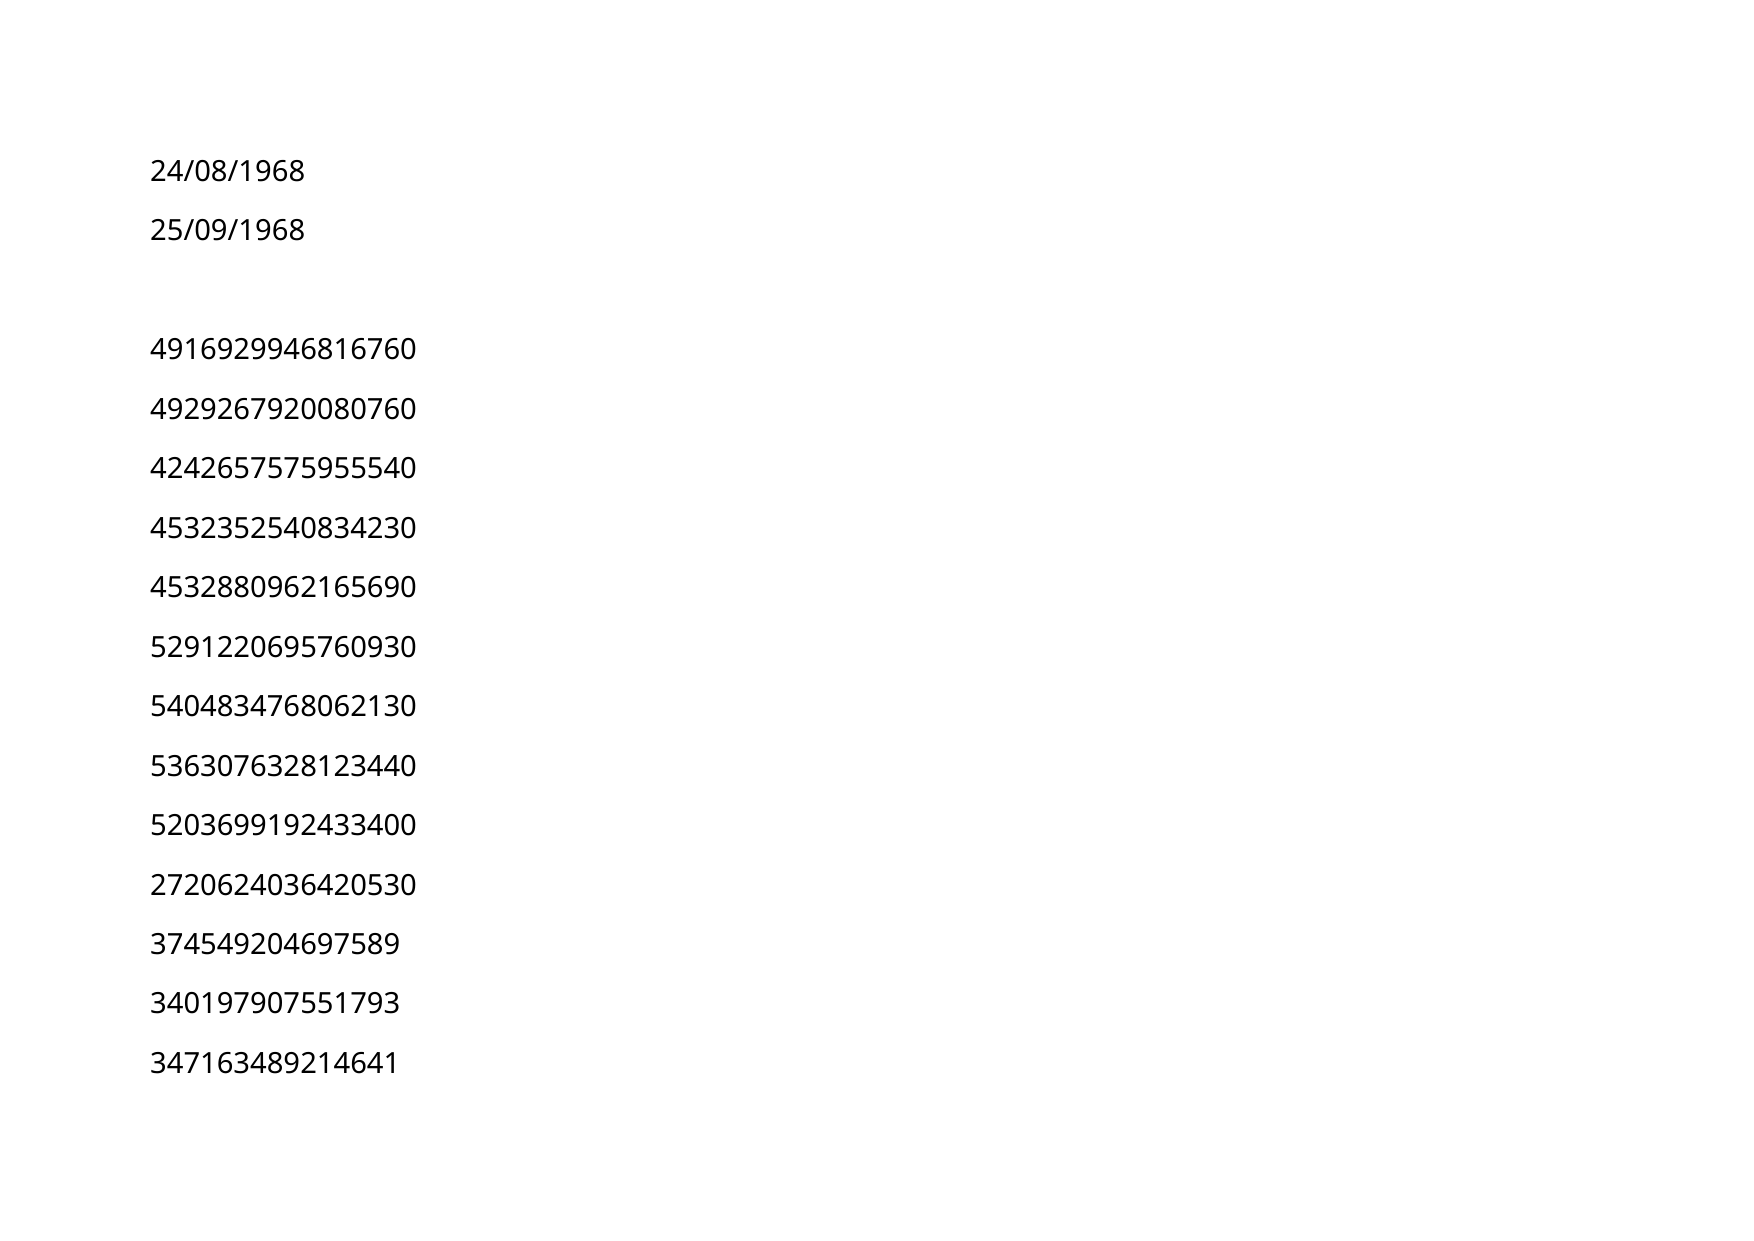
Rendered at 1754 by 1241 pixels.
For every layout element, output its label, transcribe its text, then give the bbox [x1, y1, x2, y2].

text 5404834768062130 [150, 685, 1604, 725]
text 25/09/1968 [150, 209, 1604, 249]
text 347163489214641 [150, 1042, 1604, 1082]
text 5363076328123440 [150, 745, 1604, 784]
text 374549204697589 [150, 923, 1604, 963]
text 5291220695760930 [150, 626, 1604, 666]
text 2720624036420530 [150, 864, 1604, 903]
text 4242657575955540 [150, 447, 1604, 487]
text 4929267920080760 [150, 388, 1604, 428]
text 340197907551793 [150, 983, 1604, 1022]
text 4532880962165690 [150, 566, 1604, 606]
text 24/08/1968 [150, 150, 1604, 190]
text 4532352540834230 [150, 507, 1604, 547]
text 4916929946816760 [150, 328, 1604, 368]
text 5203699192433400 [150, 804, 1604, 844]
